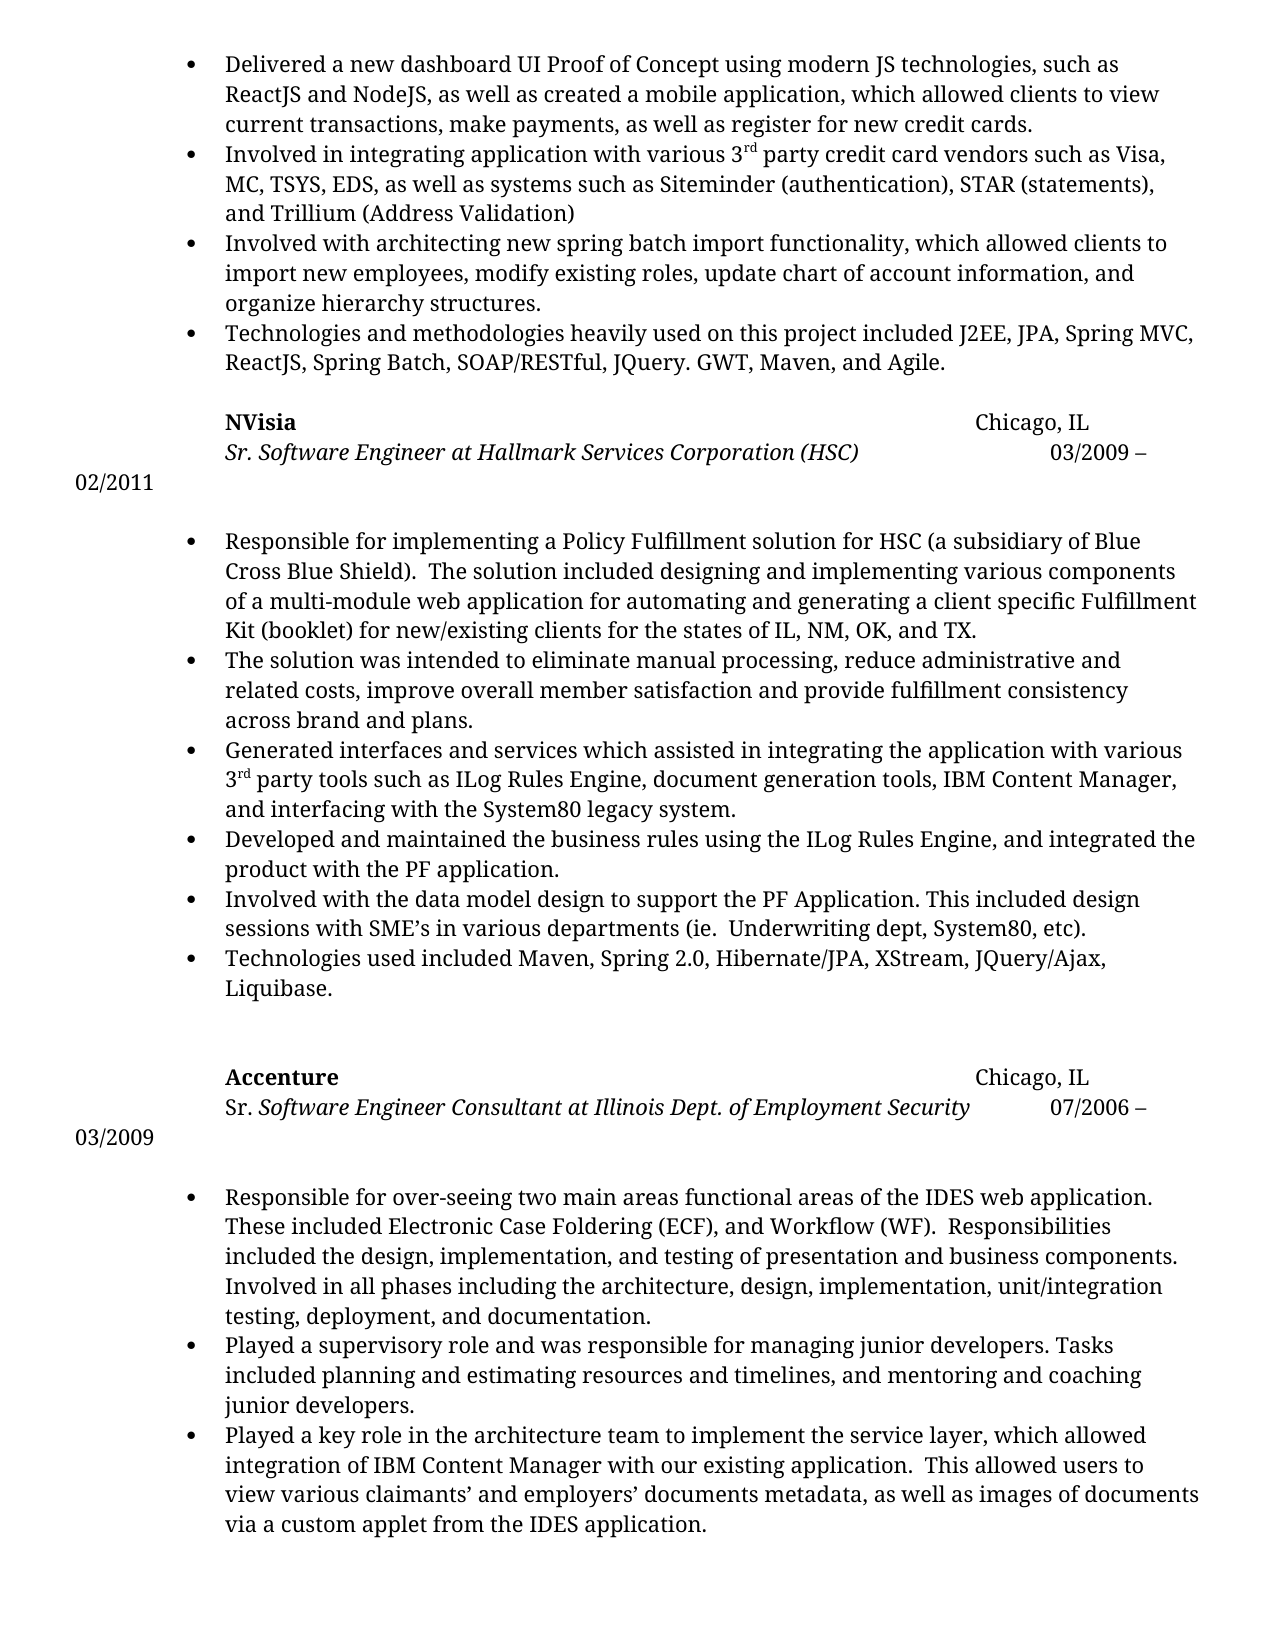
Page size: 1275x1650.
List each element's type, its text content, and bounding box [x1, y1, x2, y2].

text Accenture Chicago, IL [75, 1062, 1200, 1092]
list Generated interfaces and services which assisted in integrating the application with various 3rd party tools such as ILog Rules Engine, document generation tools, IBM Content Manager, and interfacing with the System80 legacy system. [187, 735, 1200, 824]
text Sr. Software Engineer at Hallmark Services Corporation (HSC) 03/2009 –02/2011 [75, 437, 1200, 496]
list Technologies and methodologies heavily used on this project included J2EE, JPA, Spring MVC, ReactJS, Spring Batch, SOAP/RESTful, JQuery. GWT, Maven, and Agile. [187, 318, 1200, 377]
list The solution was intended to eliminate manual processing, reduce administrative and related costs, improve overall member satisfaction and provide fulfillment consistency across brand and plans. [187, 645, 1200, 735]
list Delivered a new dashboard UI Proof of Concept using modern JS technologies, such as ReactJS and NodeJS, as well as created a mobile application, which allowed clients to view current transactions, make payments, as well as register for new credit cards. [187, 49, 1200, 139]
text Sr. Software Engineer Consultant at Illinois Dept. of Employment Security 07/2006 – 03/2009 [75, 1092, 1200, 1152]
list Responsible for implementing a Policy Fulfillment solution for HSC (a subsidiary of Blue Cross Blue Shield). The solution included designing and implementing various components of a multi-module web application for automating and generating a client specific Fulfillment Kit (booklet) for new/existing clients for the states of IL, NM, OK, and TX. [187, 526, 1200, 645]
list Developed and maintained the business rules using the ILog Rules Engine, and integrated the product with the PF application. [187, 824, 1200, 884]
list Played a supervisory role and was responsible for managing junior developers. Tasks included planning and estimating resources and timelines, and mentoring and coaching junior developers. [187, 1331, 1200, 1420]
list Responsible for over-seeing two main areas functional areas of the IDES web application. These included Electronic Case Foldering (ECF), and Workflow (WF). Responsibilities included the design, implementation, and testing of presentation and business components. Involved in all phases including the architecture, design, implementation, unit/integration testing, deployment, and documentation. [187, 1182, 1200, 1331]
list Involved in integrating application with various 3rd party credit card vendors such as Visa, MC, TSYS, EDS, as well as systems such as Siteminder (authentication), STAR (statements), and Trillium (Address Validation) [187, 139, 1200, 228]
list Technologies used included Maven, Spring 2.0, Hibernate/JPA, XStream, JQuery/Ajax, Liquibase. [187, 943, 1200, 1003]
list Involved with architecting new spring batch import functionality, which allowed clients to import new employees, modify existing roles, update chart of account information, and organize hierarchy structures. [187, 228, 1200, 318]
list Played a key role in the architecture team to implement the service layer, which allowed integration of IBM Content Manager with our existing application. This allowed users to view various claimants’ and employers’ documents metadata, as well as images of documents via a custom applet from the IDES application. [187, 1420, 1200, 1539]
text NVisia Chicago, IL [225, 407, 1200, 437]
list Involved with the data model design to support the PF Application. This included design sessions with SME’s in various departments (ie. Underwriting dept, System80, etc). [187, 884, 1200, 943]
